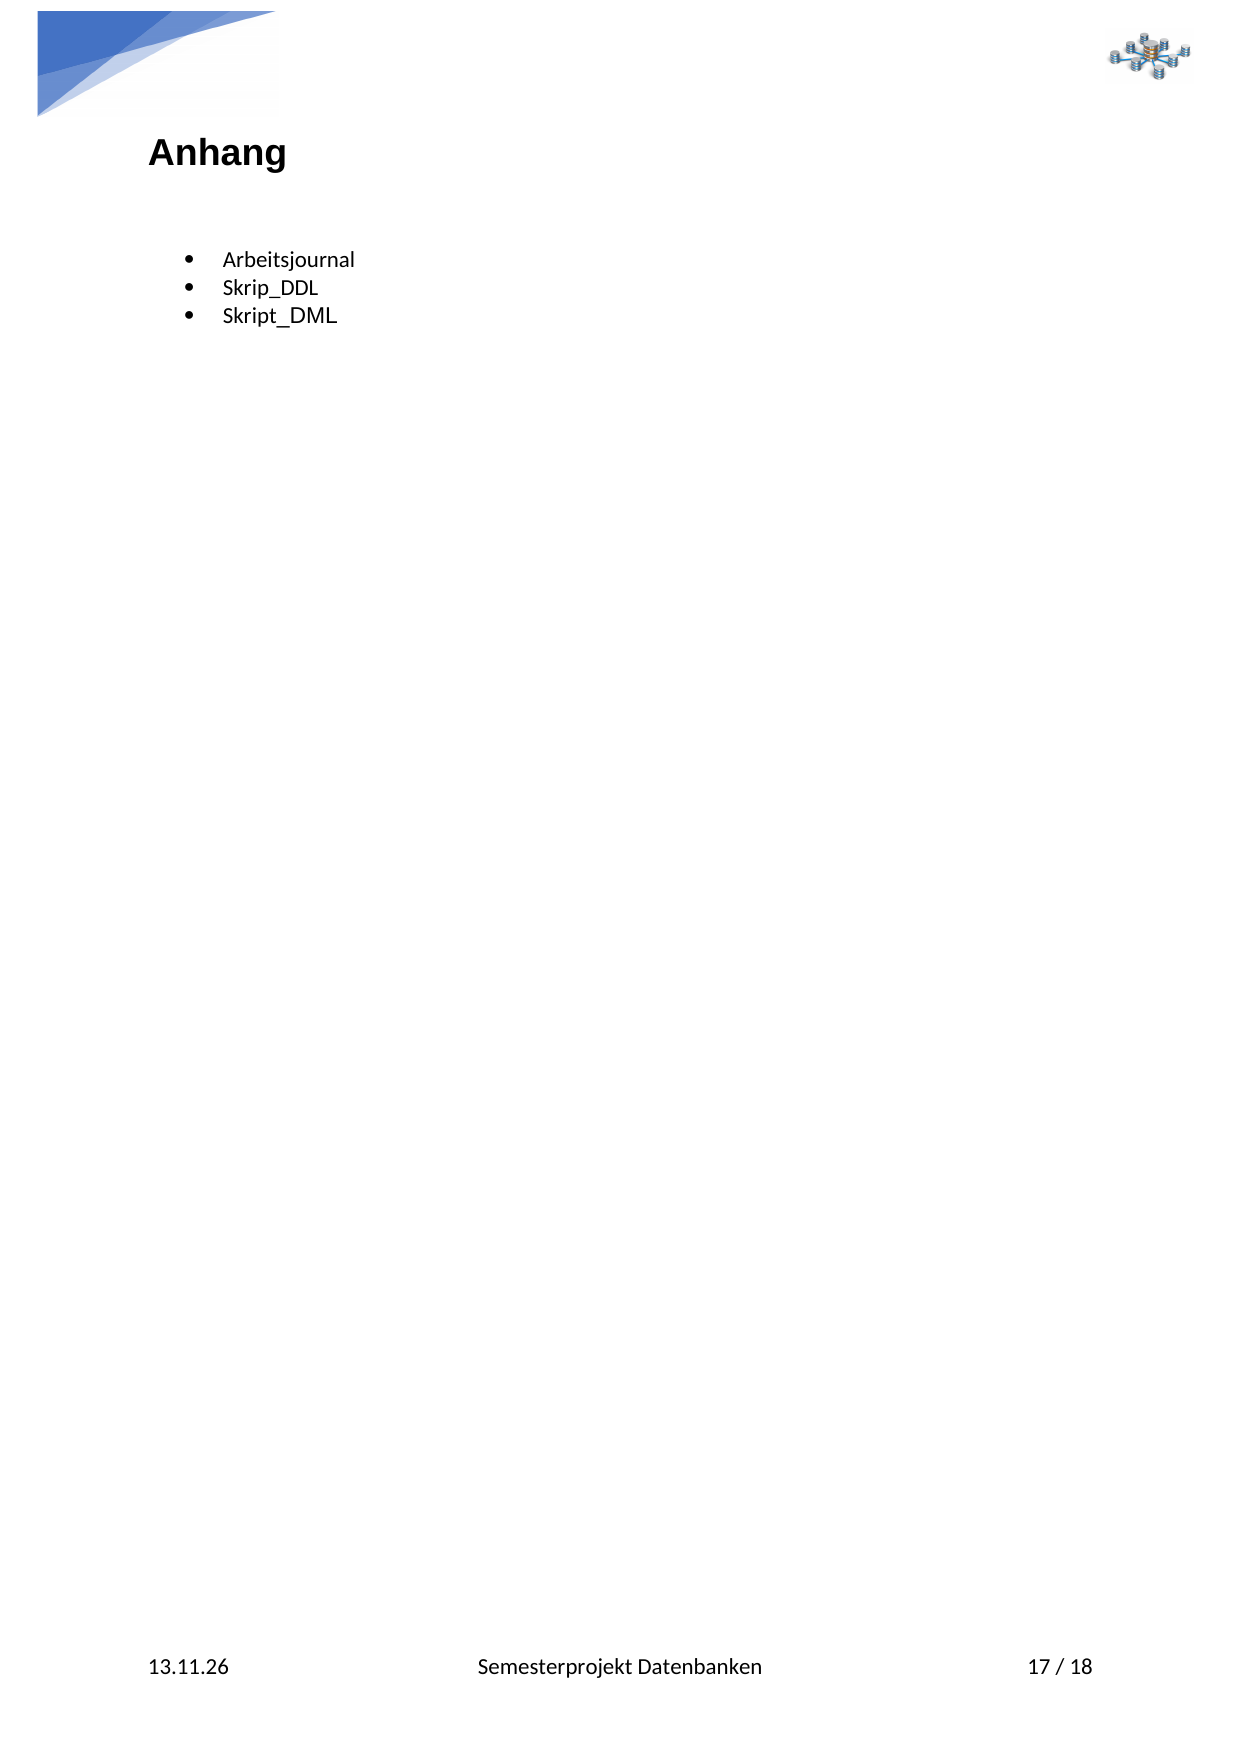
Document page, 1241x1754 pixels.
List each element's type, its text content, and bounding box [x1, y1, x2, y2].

picture [37, 11, 279, 118]
list Arbeitsjournal [185, 245, 1093, 273]
subtitle Anhang [148, 131, 1093, 174]
picture [1105, 28, 1195, 84]
list Skrip_DDL [185, 273, 1093, 301]
list Skript_DML [185, 301, 1093, 329]
